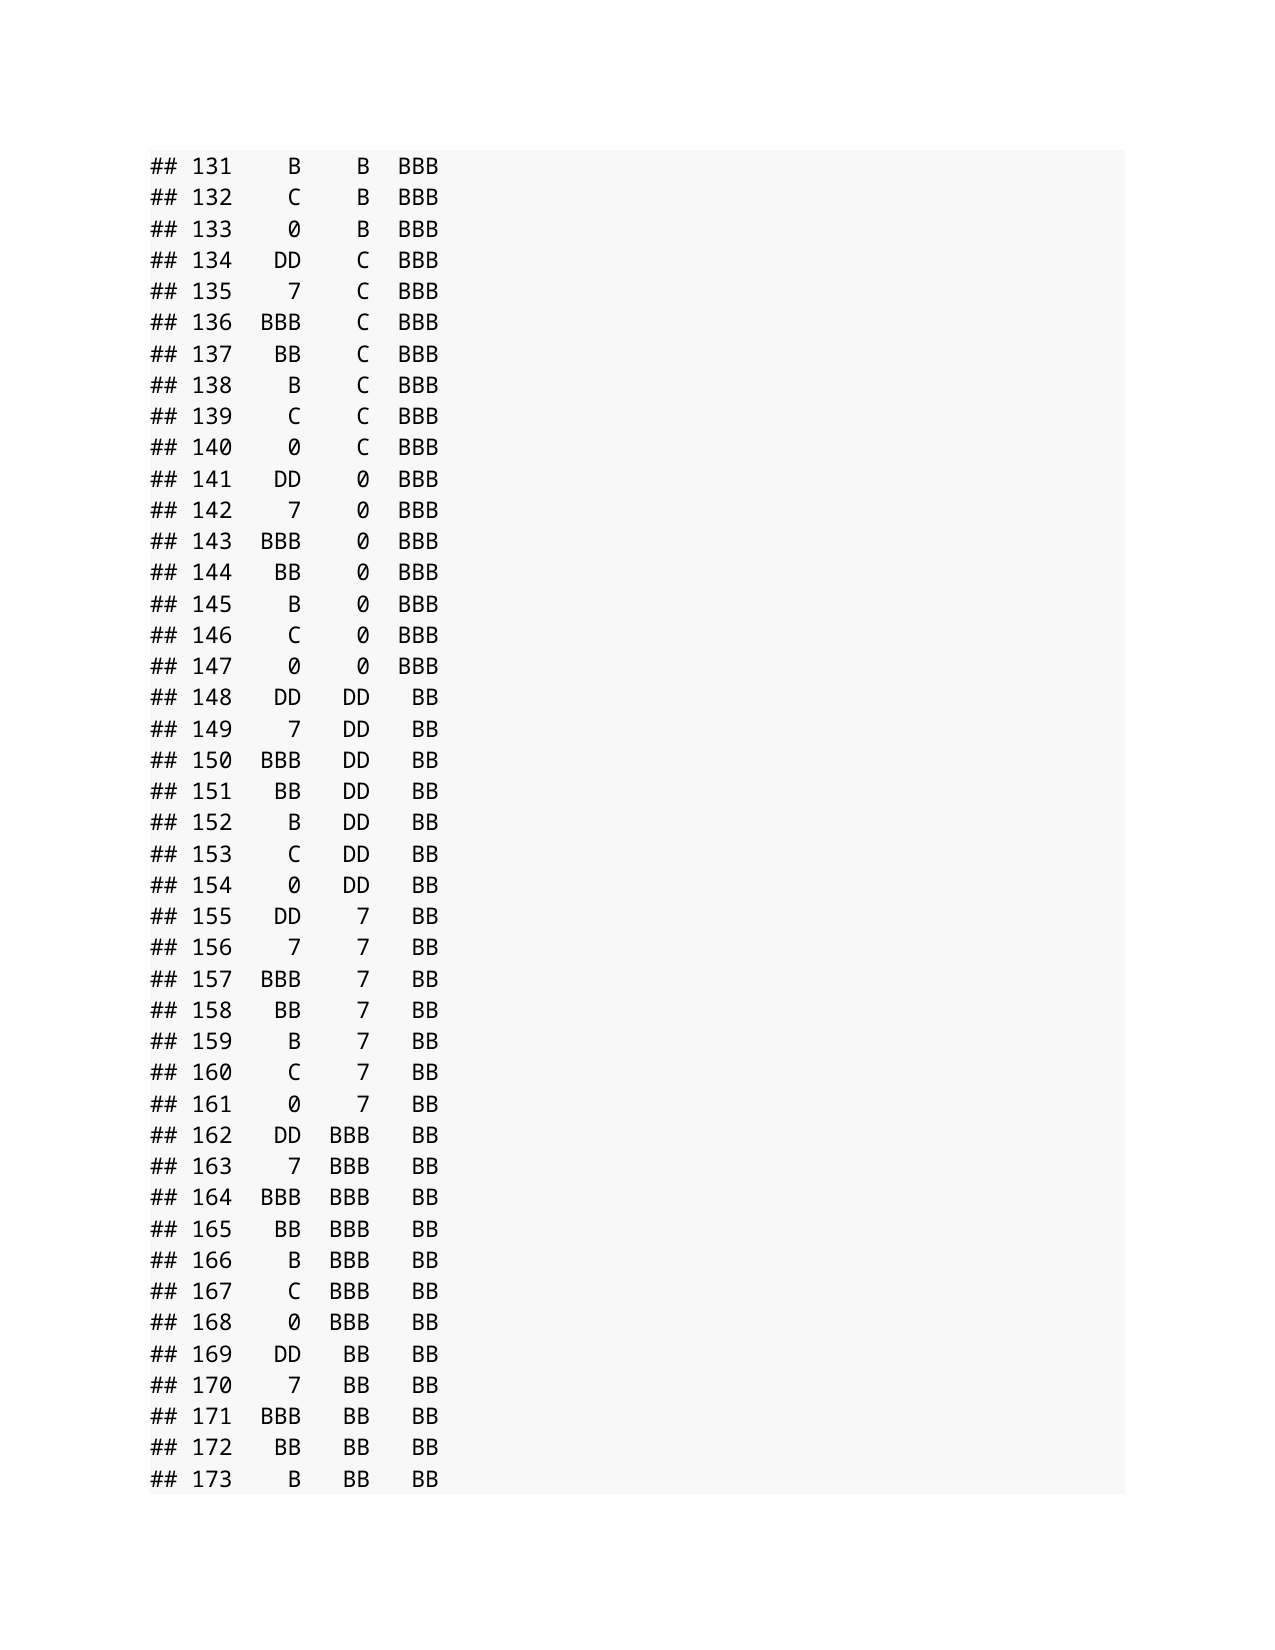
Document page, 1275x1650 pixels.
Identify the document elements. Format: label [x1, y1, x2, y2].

text [150, 150, 1125, 1494]
